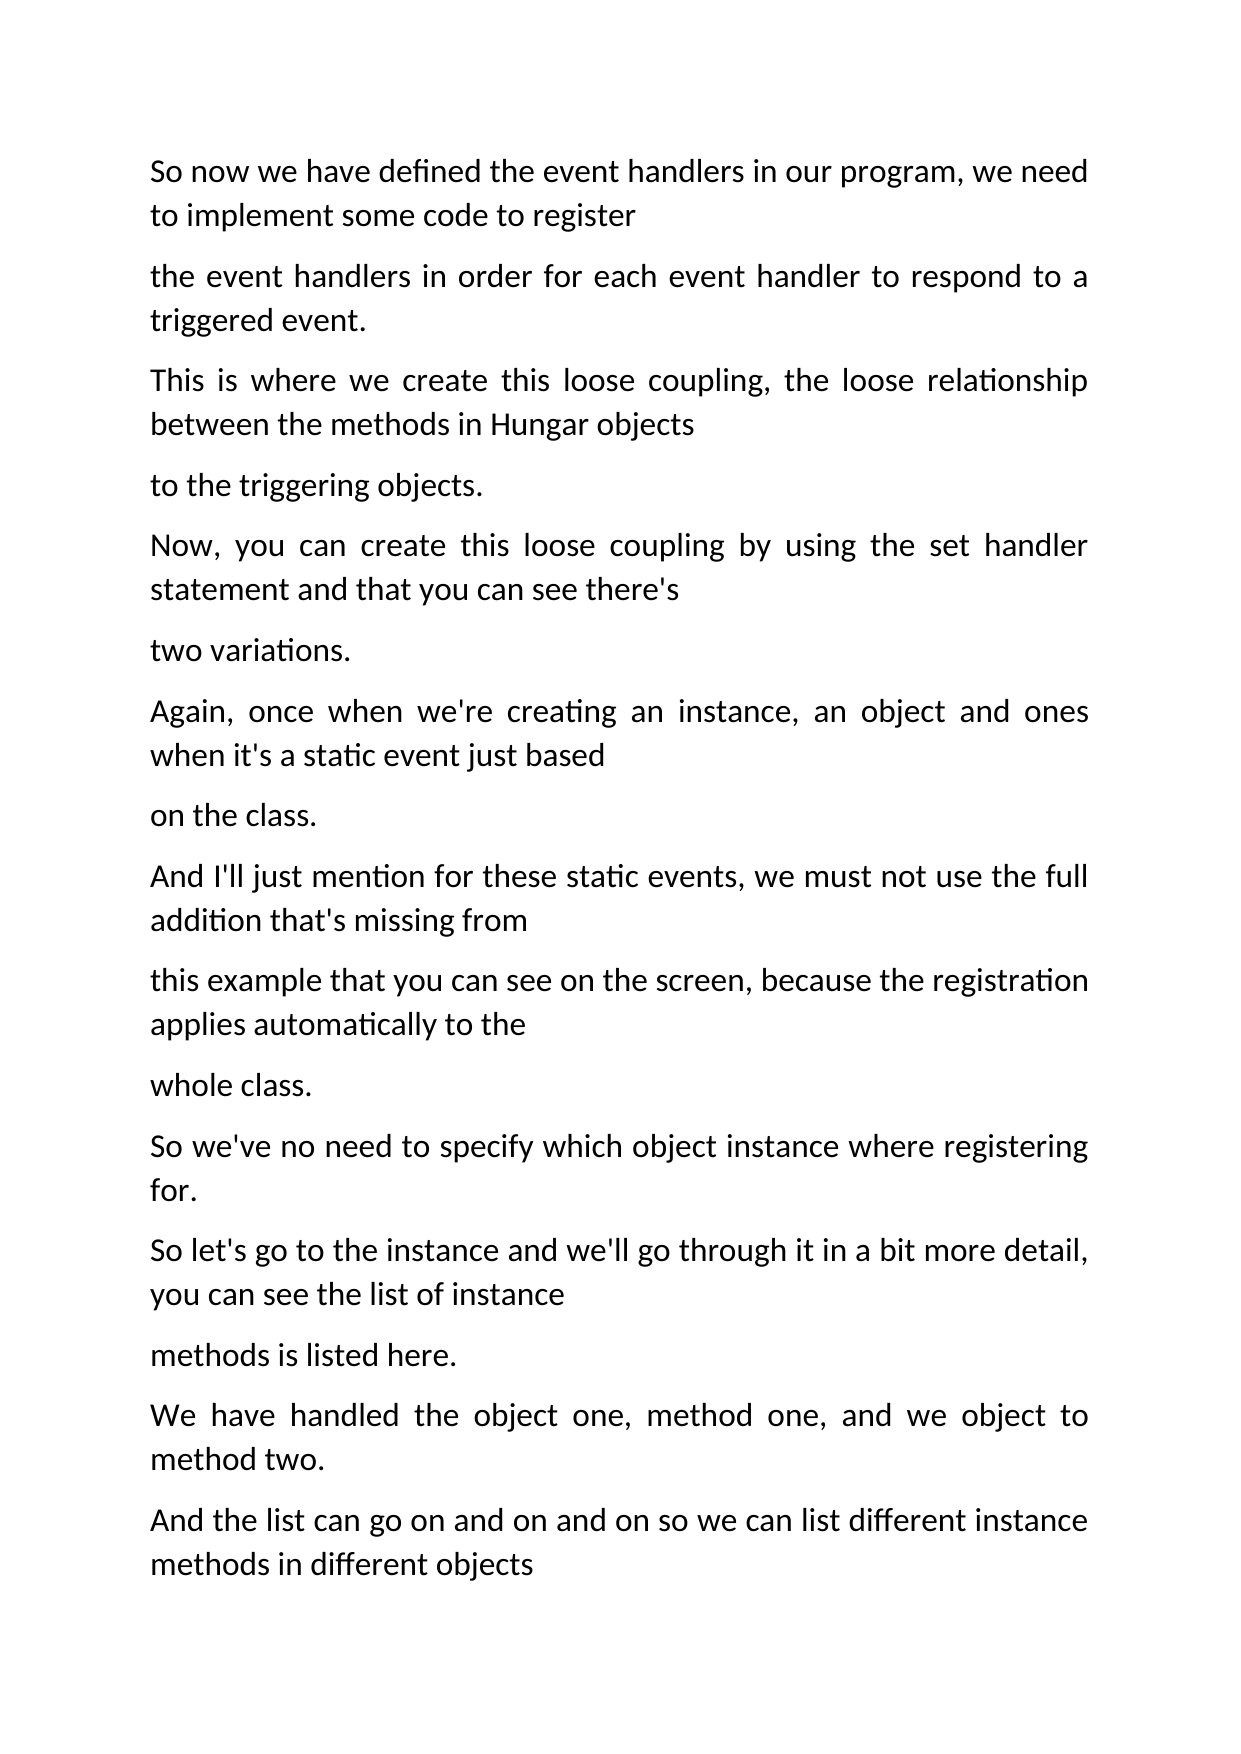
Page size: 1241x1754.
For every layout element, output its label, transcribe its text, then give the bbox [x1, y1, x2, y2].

text methods is listed here. [150, 1334, 1090, 1374]
text So let's go to the instance and we'll go through it in a bit more detail, you can see the list of instance [150, 1229, 1090, 1314]
text to the triggering objects. [150, 464, 1090, 504]
text And I'll just mention for these static events, we must not use the full addition that's missing from [150, 855, 1090, 939]
text this example that you can see on the screen, because the registration applies automatically to the [150, 959, 1090, 1044]
text And the list can go on and on and on so we can list different instance methods in different objects [150, 1499, 1090, 1584]
text So now we have defined the event handlers in our program, we need to implement some code to register [150, 150, 1090, 235]
text Now, you can create this loose coupling by using the set handler statement and that you can see there's [150, 524, 1090, 609]
text two variations. [150, 629, 1090, 670]
text Again, once when we're creating an instance, an object and ones when it's a static event just based [150, 689, 1090, 774]
text on the class. [150, 794, 1090, 835]
text So we've no need to specify which object instance where registering for. [150, 1124, 1090, 1209]
text This is where we create this loose coupling, the loose relationship between the methods in Hungar objects [150, 359, 1090, 444]
text whole class. [150, 1064, 1090, 1105]
text the event handlers in order for each event handler to respond to a triggered event. [150, 254, 1090, 339]
text We have handled the object one, method one, and we object to method two. [150, 1394, 1090, 1479]
